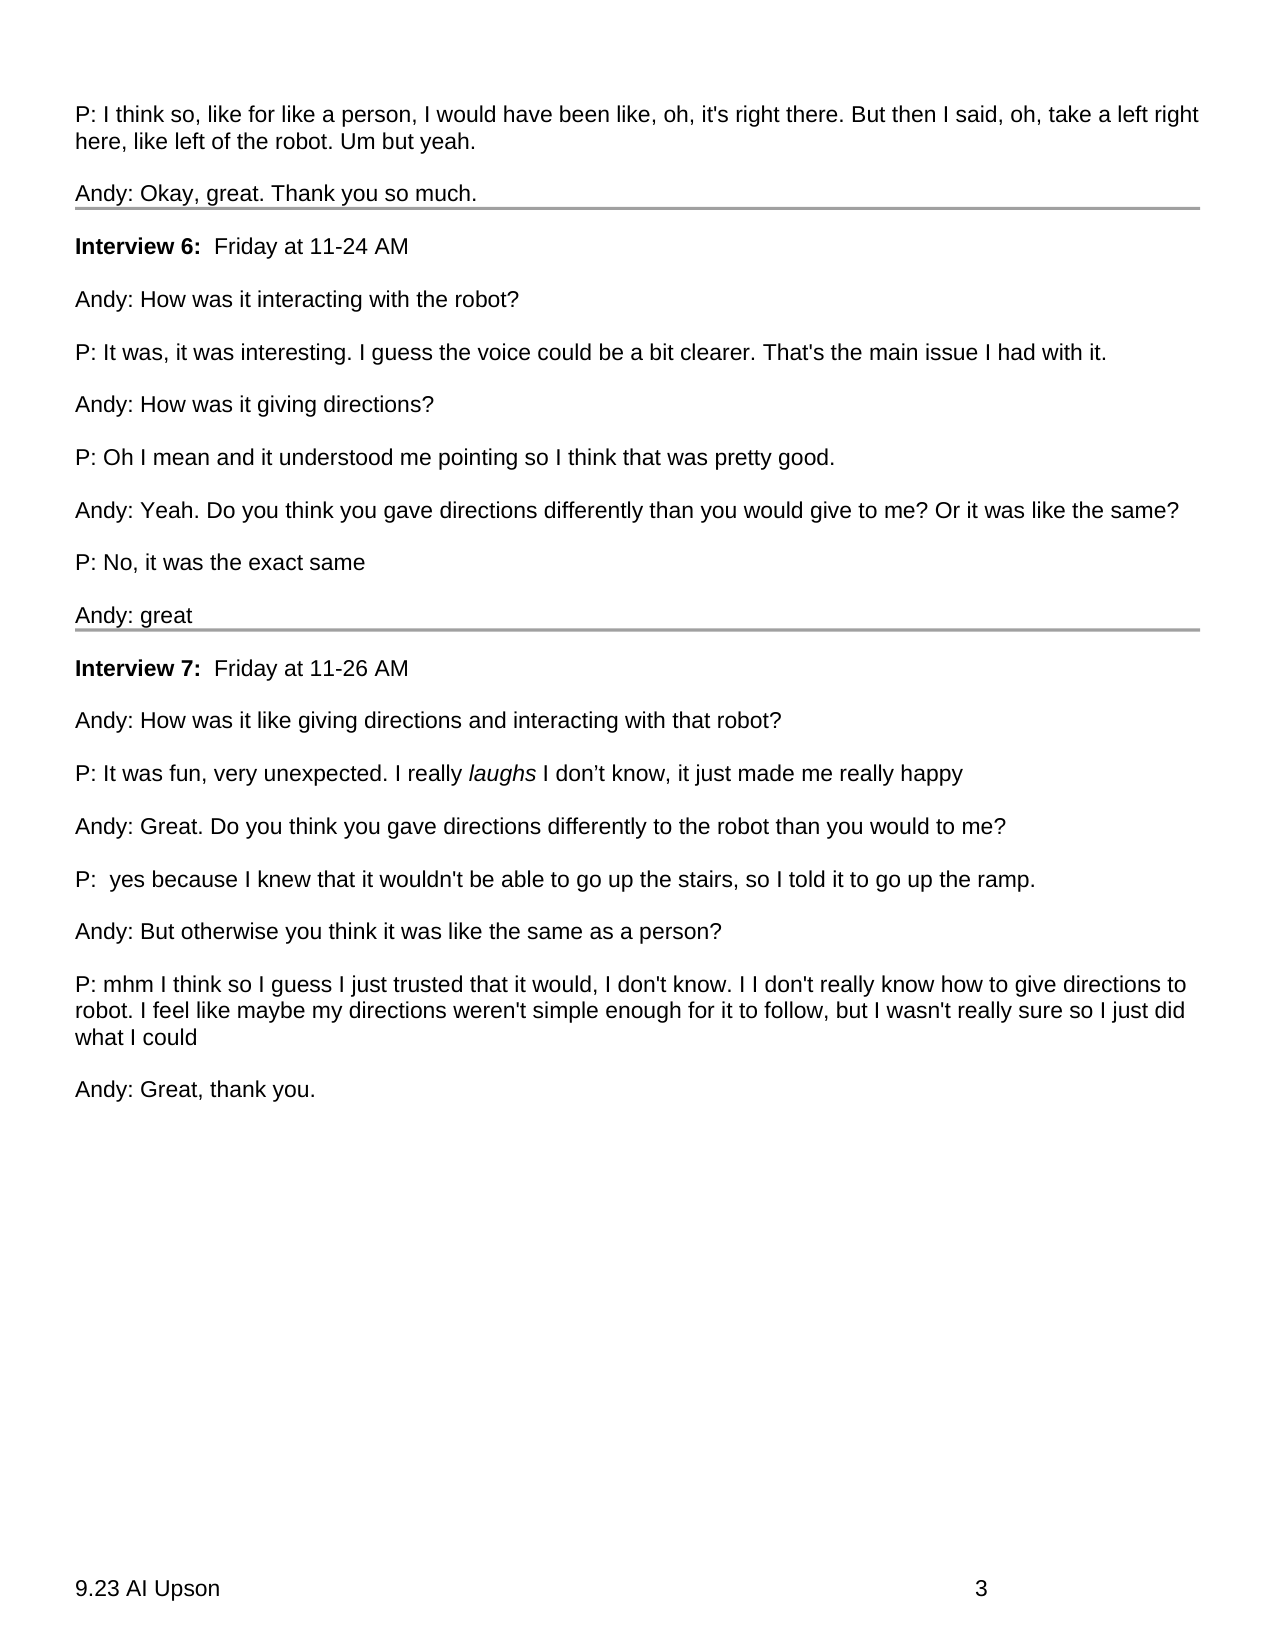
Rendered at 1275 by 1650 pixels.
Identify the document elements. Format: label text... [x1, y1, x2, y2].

text P: It was, it was interesting. I guess the voice could be a bit clearer. That's the main issue I had with it. [75, 338, 1200, 365]
text Andy: Okay, great. Thank you so much. [75, 180, 1200, 206]
text Andy: Great. Do you think you gave directions differently to the robot than you would to me? [75, 813, 1200, 839]
text Andy: Great, thank you. [75, 1076, 1200, 1103]
text Andy: How was it interacting with the robot? [75, 286, 1200, 312]
text Andy: How was it giving directions? [75, 391, 1200, 418]
text P: I think so, like for like a person, I would have been like, oh, it's right there. But then I said, oh, take a left right here, like left of the robot. Um but yeah. [75, 101, 1200, 154]
text Andy: great [75, 602, 1200, 628]
text Andy: How was it like giving directions and interacting with that robot? [75, 707, 1200, 734]
text Andy: Yeah. Do you think you gave directions differently than you would give to me? Or it was like the same? [75, 497, 1200, 523]
text P: No, it was the exact same [75, 549, 1200, 576]
text P: mhm I think so I guess I just trusted that it would, I don't know. I I don't really know how to give directions to robot. I feel like maybe my directions weren't simple enough for it to follow, but I wasn't really sure so I just did what I could [75, 971, 1200, 1050]
text Interview 6: Friday at 11-24 AM [75, 233, 1200, 259]
text P: Oh I mean and it understood me pointing so I think that was pretty good. [75, 444, 1200, 470]
text Andy: But otherwise you think it was like the same as a person? [75, 918, 1200, 945]
text Interview 7: Friday at 11-26 AM [75, 655, 1200, 681]
text P: It was fun, very unexpected. I really laughs I don’t know, it just made me really happy [75, 760, 1200, 787]
text P: yes because I knew that it wouldn't be able to go up the stairs, so I told it to go up the ramp. [75, 866, 1200, 892]
